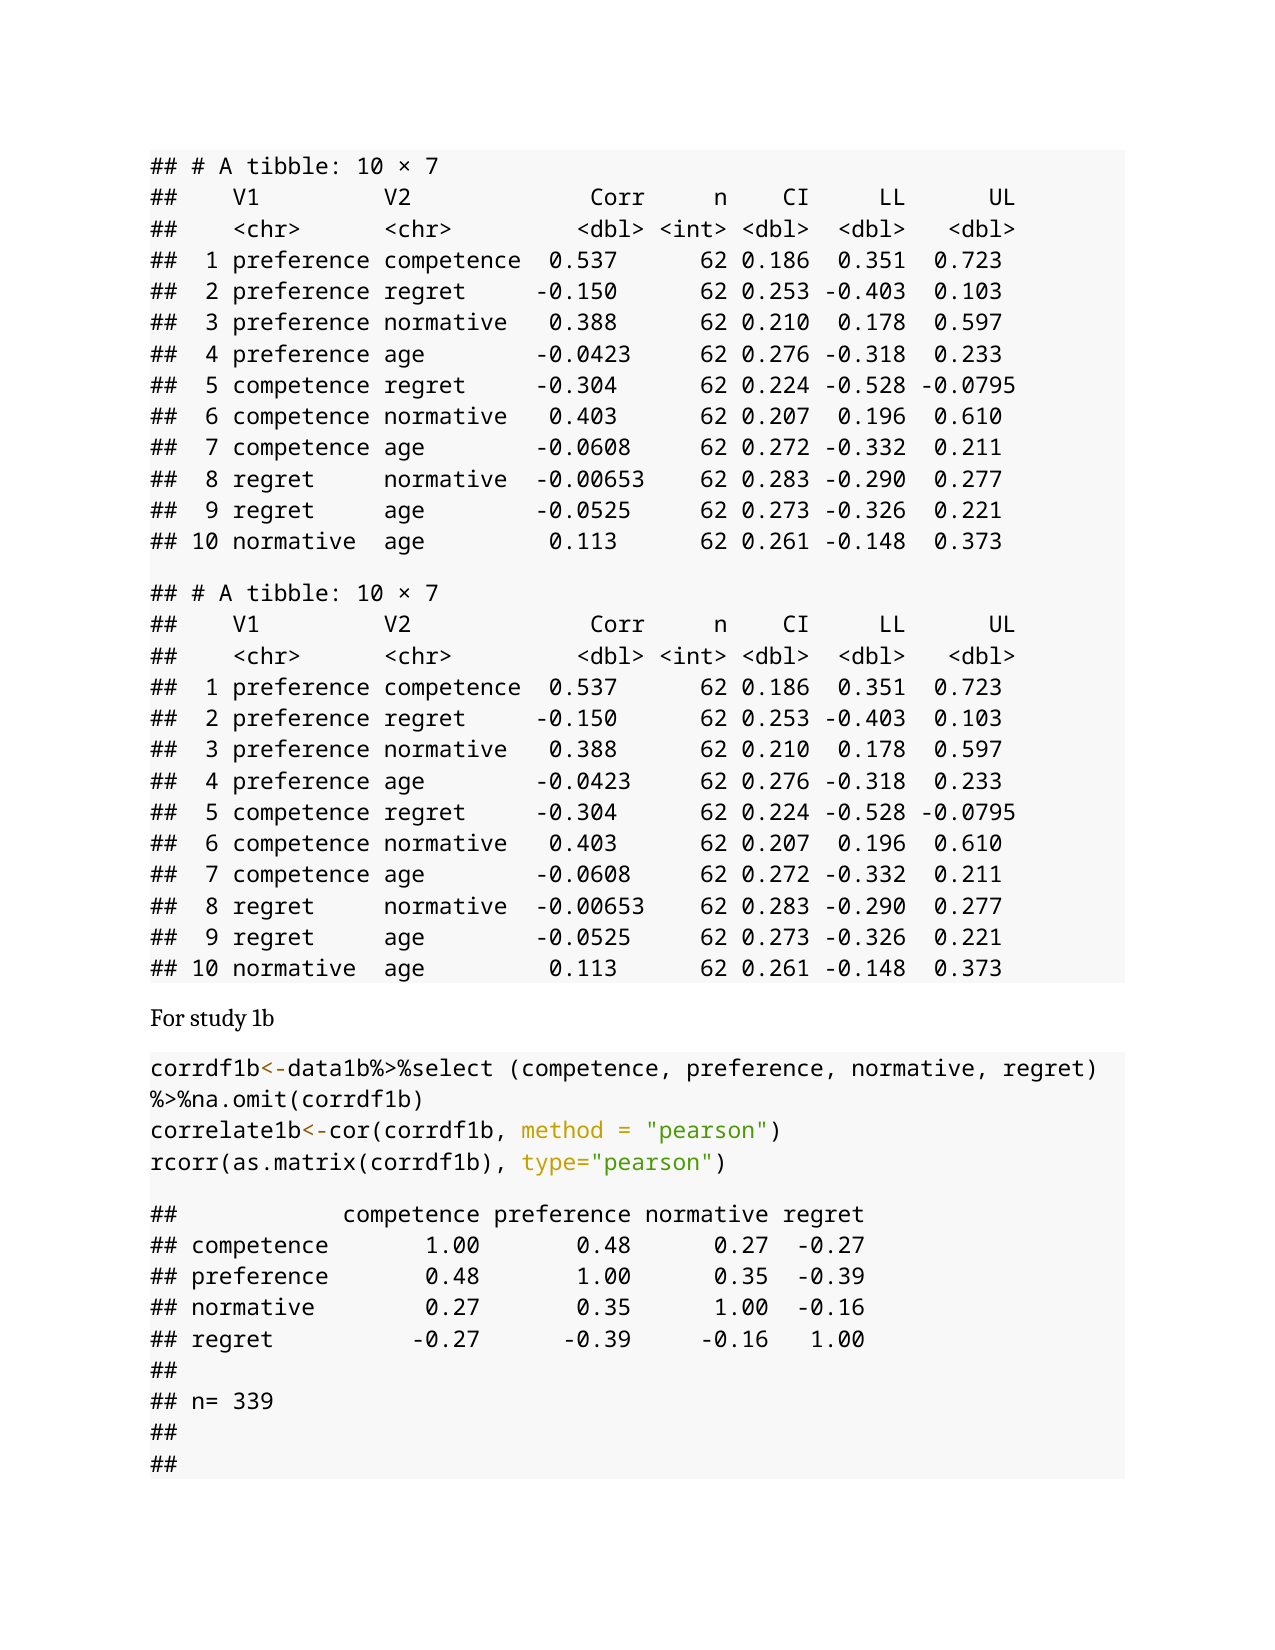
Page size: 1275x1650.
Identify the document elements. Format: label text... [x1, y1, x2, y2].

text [150, 1197, 1125, 1479]
text For study 1b [150, 1004, 1125, 1033]
text ## # A tibble: 10 × 7 ## V1 V2 Corr n CI LL UL ## <chr> <chr> <dbl> <int> <dbl> <dbl> <dbl> ## 1 preference competence 0.537 62 0.186 0.351 0.723 ## 2 preference regret -0.150 62 0.253 -0.403 0.103 ## 3 preference normative 0.388 62 0.210 0.178 0.597 ## 4 preference age -0.0423 62 0.276 -0.318 0.233 ## 5 competence regret -0.304 62 0.224 -0.528 -0.0795 ## 6 competence normative 0.403 62 0.207 0.196 0.610 ## 7 competence age -0.0608 62 0.272 -0.332 0.211 ## 8 regret normative -0.00653 62 0.283 -0.290 0.277 ## 9 regret age -0.0525 62 0.273 -0.326 0.221 ## 10 normative age 0.113 62 0.261 -0.148 0.373 [150, 577, 1125, 983]
text ## # A tibble: 10 × 7 ## V1 V2 Corr n CI LL UL ## <chr> <chr> <dbl> <int> <dbl> <dbl> <dbl> ## 1 preference competence 0.537 62 0.186 0.351 0.723 ## 2 preference regret -0.150 62 0.253 -0.403 0.103 ## 3 preference normative 0.388 62 0.210 0.178 0.597 ## 4 preference age -0.0423 62 0.276 -0.318 0.233 ## 5 competence regret -0.304 62 0.224 -0.528 -0.0795 ## 6 competence normative 0.403 62 0.207 0.196 0.610 ## 7 competence age -0.0608 62 0.272 -0.332 0.211 ## 8 regret normative -0.00653 62 0.283 -0.290 0.277 ## 9 regret age -0.0525 62 0.273 -0.326 0.221 ## 10 normative age 0.113 62 0.261 -0.148 0.373 [150, 150, 1125, 556]
text corrdf1b<-data1b%>%select (competence, preference, normative, regret)%>%na.omit(corrdf1b) correlate1b<-cor(corrdf1b, method = "pearson") rcorr(as.matrix(corrdf1b), type="pearson") [425, 1052, 1125, 1177]
